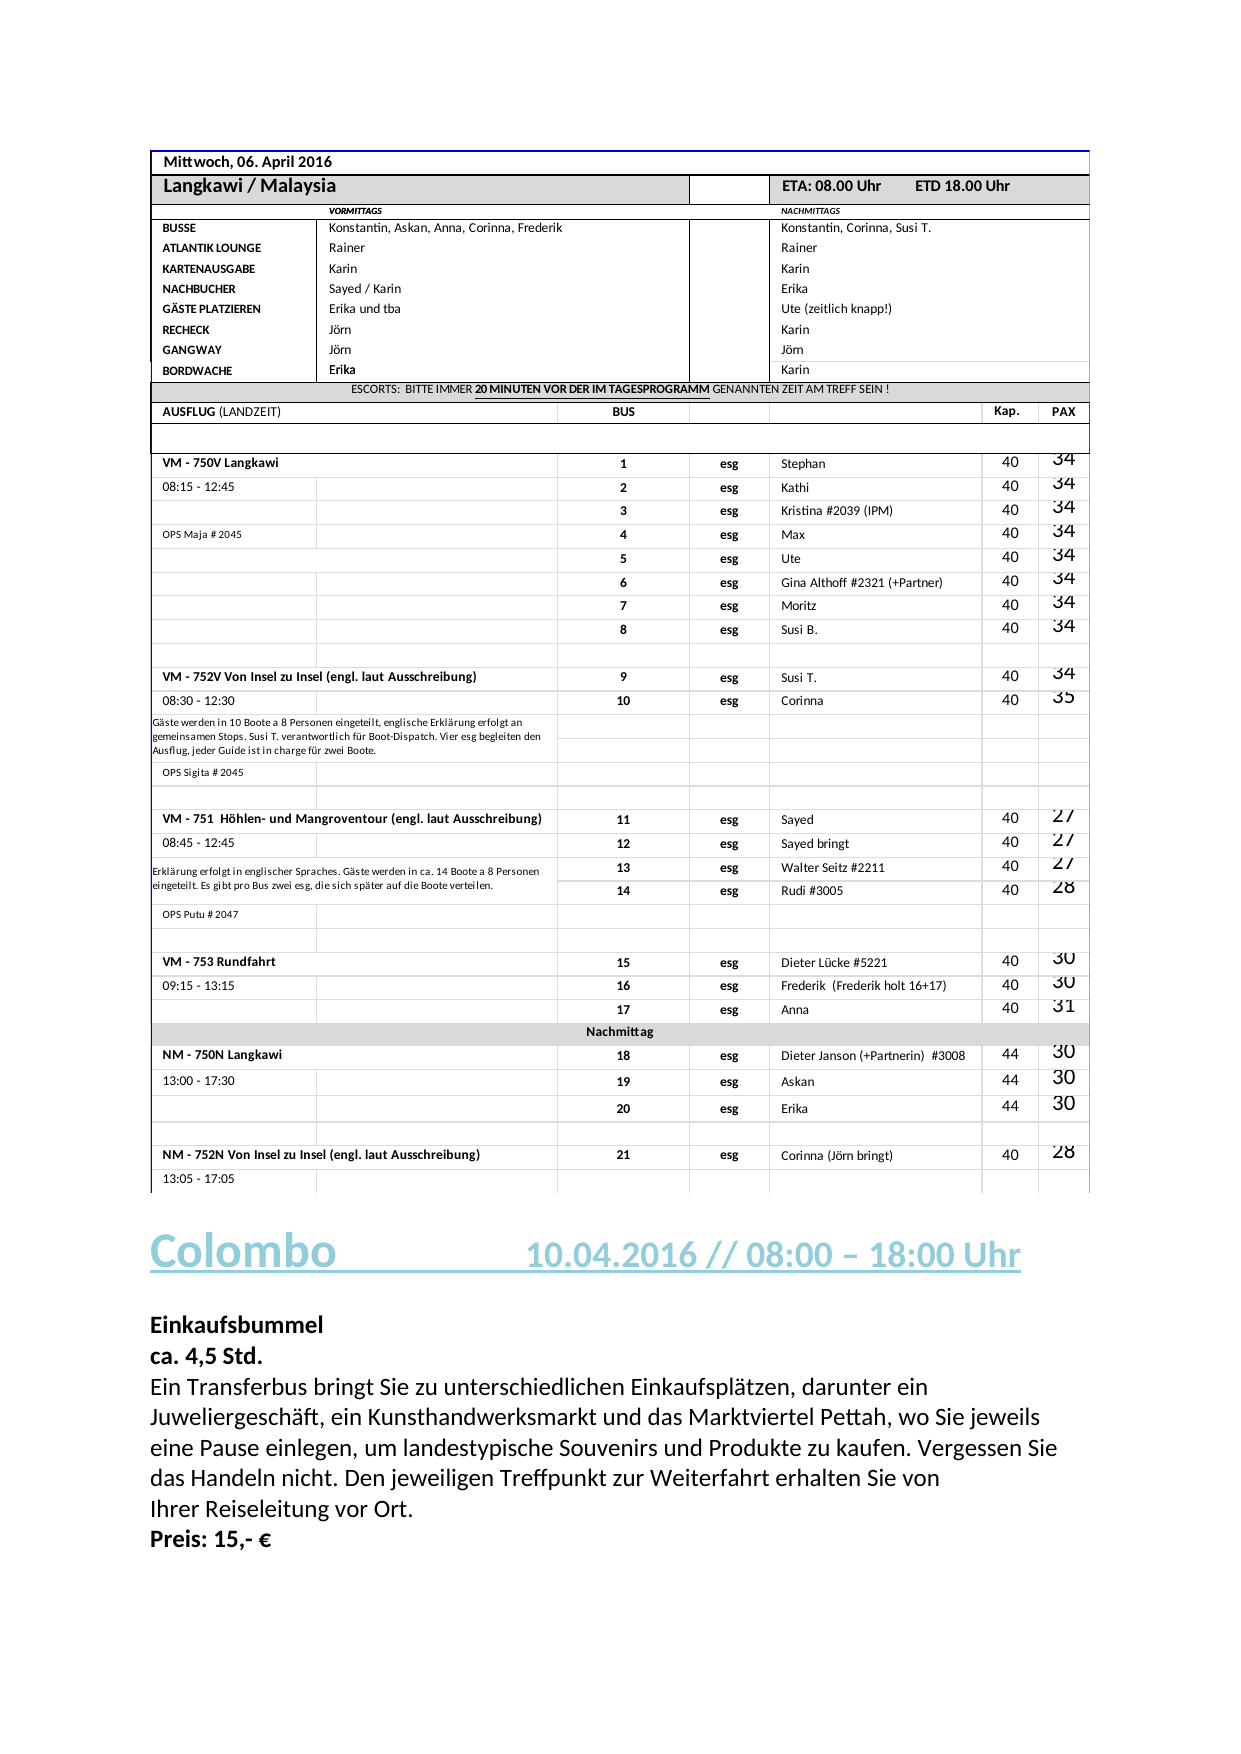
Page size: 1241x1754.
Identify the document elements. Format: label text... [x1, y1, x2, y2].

text Colombo 10.04.2016 // 08:00 – 18:00 Uhr [150, 1219, 1090, 1280]
text Einkaufsbummel ca. 4,5 Std. Ein Transferbus bringt Sie zu unterschiedlichen Einkaufsplätzen, darunter ein Juweliergeschäft, ein Kunsthandwerksmarkt und das Marktviertel Pettah, wo Sie jeweils eine Pause einlegen, um landestypische Souvenirs und Produkte zu kaufen. Vergessen Sie das Handeln nicht. Den jeweiligen Treffpunkt zur Weiterfahrt erhalten Sie von Ihrer Reiseleitung vor Ort. Preis: 15,- € [150, 1309, 1090, 1554]
